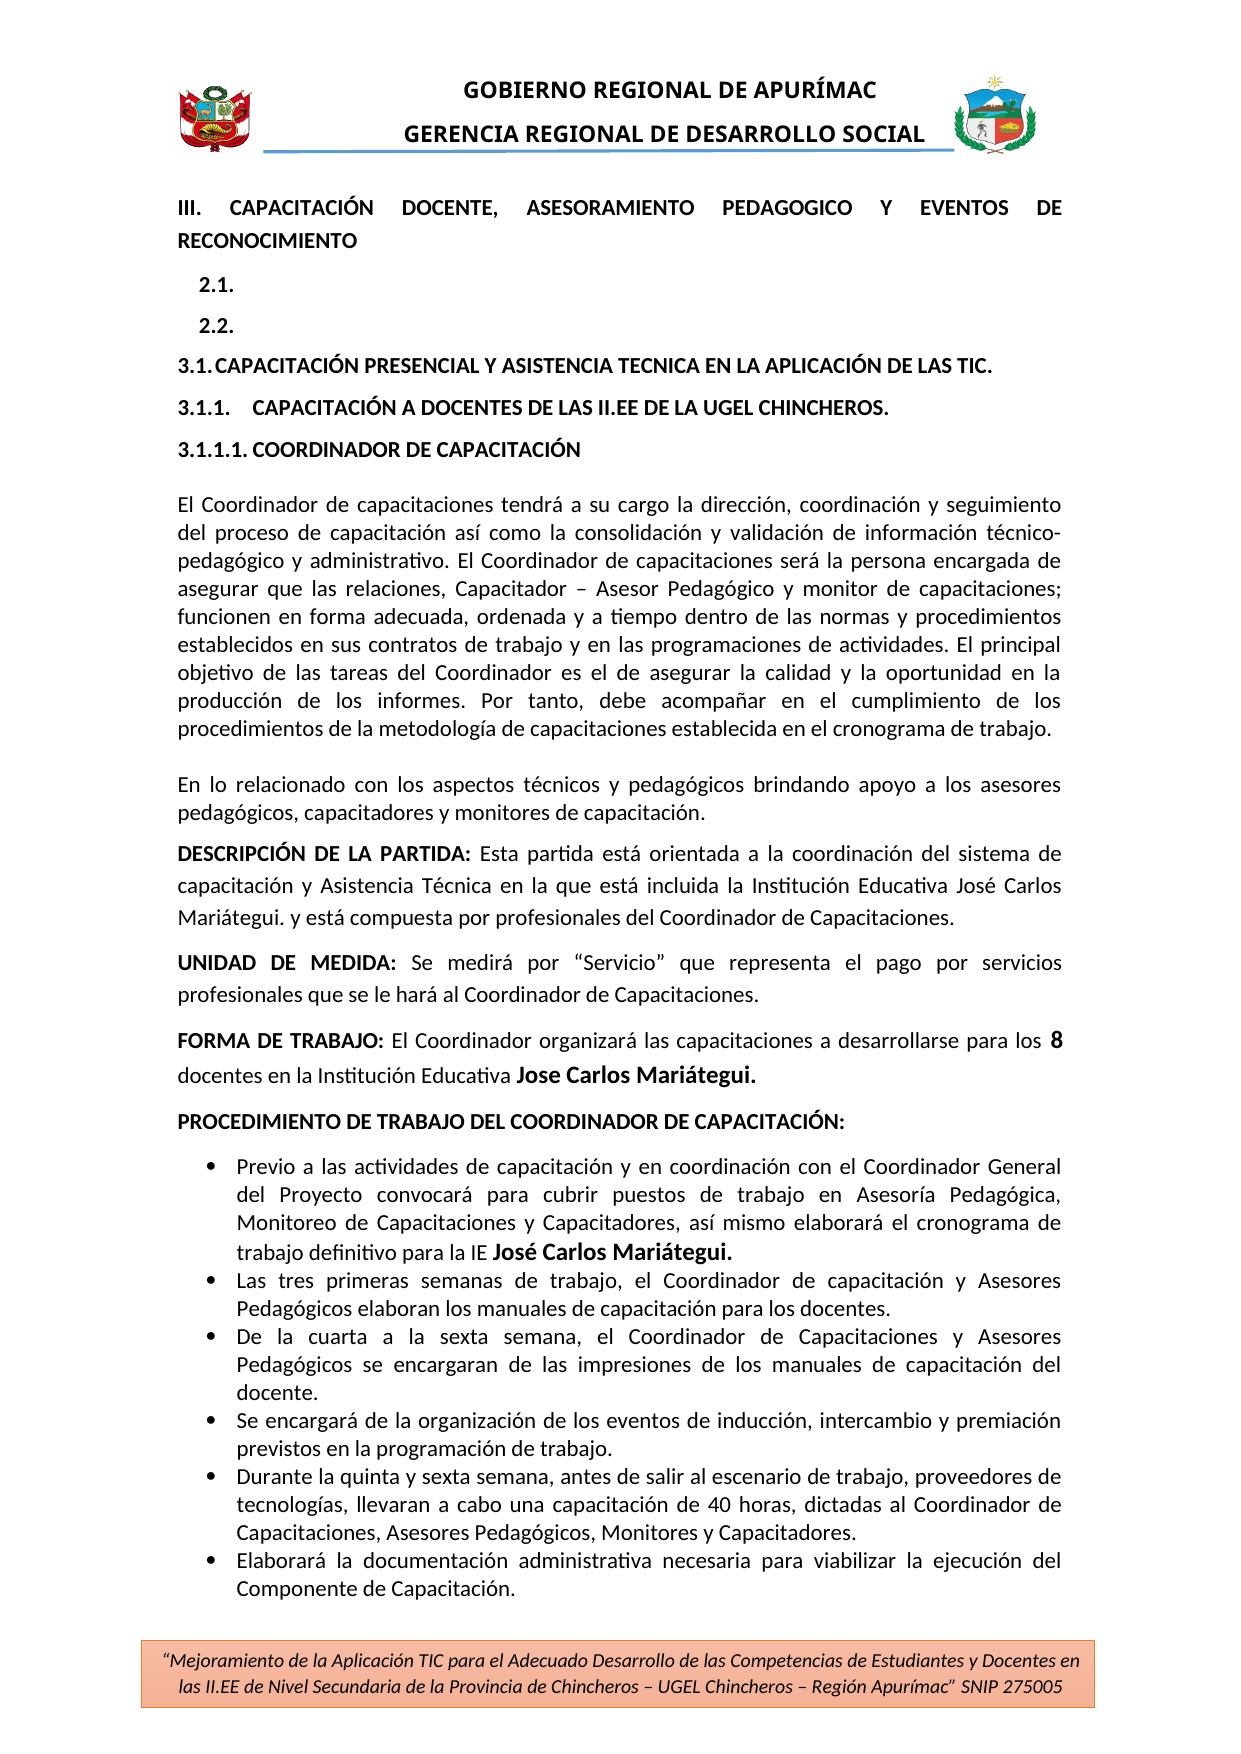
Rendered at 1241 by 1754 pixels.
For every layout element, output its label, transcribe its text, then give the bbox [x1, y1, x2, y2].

list De la cuarta a la sexta semana, el Coordinador de Capacitaciones y Asesores Pedagógicos se encargaran de las impresiones de los manuales de capacitación del docente. [207, 1322, 1063, 1406]
list Las tres primeras semanas de trabajo, el Coordinador de capacitación y Asesores Pedagógicos elaboran los manuales de capacitación para los docentes. [207, 1266, 1063, 1322]
text III. CAPACITACIÓN DOCENTE, ASESORAMIENTO PEDAGOGICO Y EVENTOS DE RECONOCIMIENTO [177, 193, 1063, 254]
picture [174, 84, 255, 154]
text DESCRIPCIÓN DE LA PARTIDA: Esta partida está orientada a la coordinación del sistema de capacitación y Asistencia Técnica en la que está incluida la Institución Educativa José Carlos Mariátegui. y está compuesta por profesionales del Coordinador de Capacitaciones. [177, 839, 1063, 931]
text El Coordinador de capacitaciones tendrá a su cargo la dirección, coordinación y seguimiento del proceso de capacitación así como la consolidación y validación de información técnico-pedagógico y administrativo. El Coordinador de capacitaciones será la persona encargada de asegurar que las relaciones, Capacitador – Asesor Pedagógico y monitor de capacitaciones; funcionen en forma adecuada, ordenada y a tiempo dentro de las normas y procedimientos establecidos en sus contratos de trabajo y en las programaciones de actividades. El principal objetivo de las tareas del Coordinador es el de asegurar la calidad y la oportunidad en la producción de los informes. Por tanto, debe acompañar en el cumplimiento de los procedimientos de la metodología de capacitaciones establecida en el cronograma de trabajo. [177, 490, 1063, 742]
list Se encargará de la organización de los eventos de inducción, intercambio y premiación previstos en la programación de trabajo. [207, 1406, 1063, 1462]
list Elaborará la documentación administrativa necesaria para viabilizar la ejecución del Componente de Capacitación. [207, 1547, 1063, 1603]
list COORDINADOR DE CAPACITACIÓN [177, 435, 1063, 463]
text PROCEDIMIENTO DE TRABAJO DEL COORDINADOR DE CAPACITACIÓN: [177, 1107, 1063, 1135]
list Previo a las actividades de capacitación y en coordinación con el Coordinador General del Proyecto convocará para cubrir puestos de trabajo en Asesoría Pedagógica, Monitoreo de Capacitaciones y Capacitadores, así mismo elaborará el cronograma de trabajo definitivo para la IE José Carlos Mariátegui. [207, 1152, 1063, 1266]
list CAPACITACIÓN PRESENCIAL Y ASISTENCIA TECNICA EN LA APLICACIÓN DE LAS TIC. [177, 351, 1122, 379]
list CAPACITACIÓN A DOCENTES DE LAS II.EE DE LA UGEL CHINCHEROS. [177, 393, 1122, 421]
picture [954, 74, 1036, 154]
text En lo relacionado con los aspectos técnicos y pedagógicos brindando apoyo a los asesores pedagógicos, capacitadores y monitores de capacitación. [177, 770, 1063, 826]
text FORMA DE TRABAJO: El Coordinador organizará las capacitaciones a desarrollarse para los 8 docentes en la Institución Educativa Jose Carlos Mariátegui. [177, 1024, 1063, 1090]
text UNIDAD DE MEDIDA: Se medirá por “Servicio” que representa el pago por servicios profesionales que se le hará al Coordinador de Capacitaciones. [177, 948, 1063, 1008]
list Durante la quinta y sexta semana, antes de salir al escenario de trabajo, proveedores de tecnologías, llevaran a cabo una capacitación de 40 horas, dictadas al Coordinador de Capacitaciones, Asesores Pedagógicos, Monitores y Capacitadores. [207, 1462, 1063, 1547]
